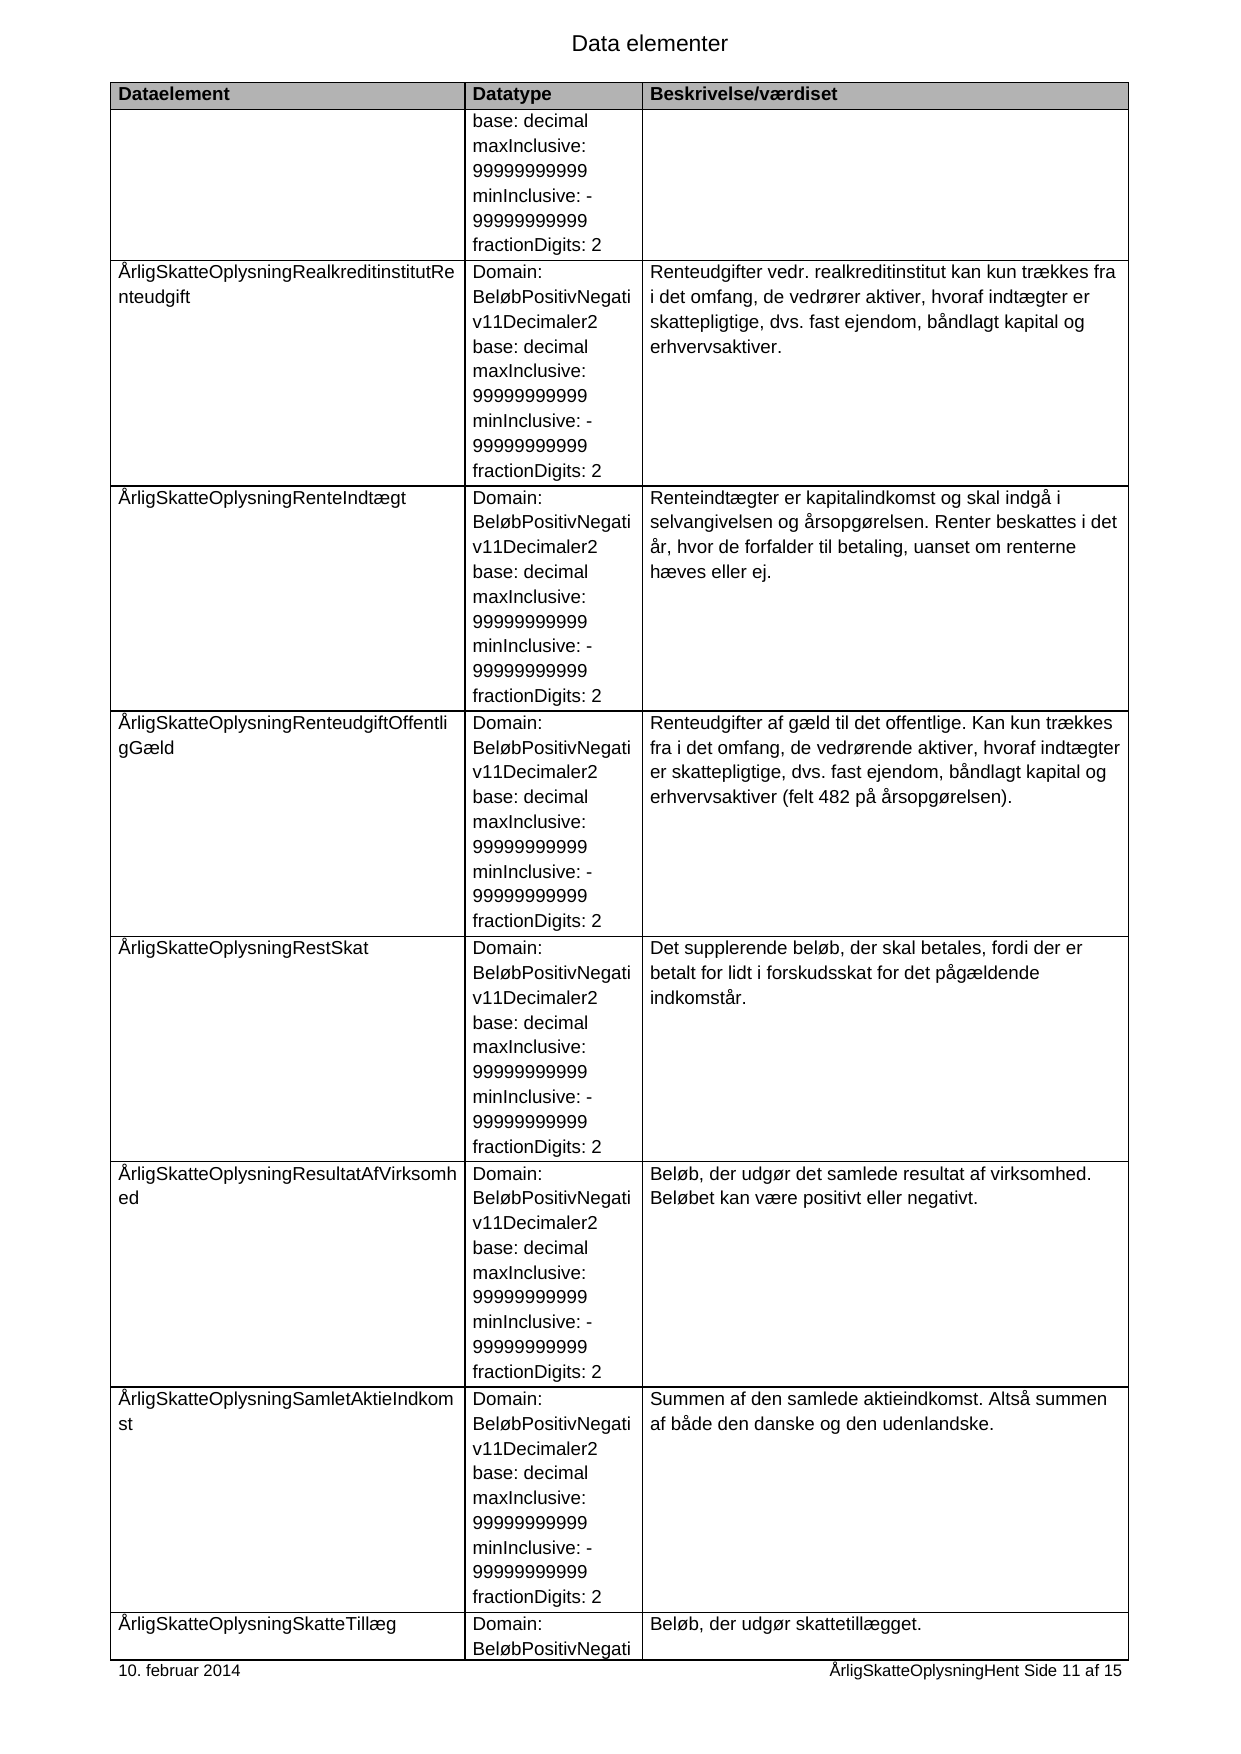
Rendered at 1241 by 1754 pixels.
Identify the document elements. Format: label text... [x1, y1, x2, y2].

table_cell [111, 110, 464, 259]
table_cell Domain: BeløbPositivNegativ11Decimaler2 base: decimal maxInclusive: 99999999999 minInclusive: -99999999999 fractionDigits: 2 [466, 261, 642, 485]
table_cell Det supplerende beløb, der skal betales, fordi der er betalt for lidt i forskudsskat for det pågældende indkomstår. [643, 937, 1128, 1161]
table_cell Renteindtægter er kapitalindkomst og skal indgå i selvangivelsen og årsopgørelsen. Renter beskattes i det år, hvor de forfalder til betaling, uanset om renterne hæves eller ej. [643, 487, 1128, 710]
table_cell ÅrligSkatteOplysningRestSkat [111, 937, 464, 1161]
table_cell Domain: BeløbPositivNegativ11Decimaler2 base: decimal maxInclusive: 99999999999 minInclusive: -99999999999 fractionDigits: 2 [466, 487, 642, 710]
table_cell Beløb, der udgør det samlede resultat af virksomhed. Beløbet kan være positivt eller negativt. [643, 1162, 1128, 1386]
table_header Dataelement [111, 83, 464, 109]
table_cell Renteudgifter af gæld til det offentlige. Kan kun trækkes fra i det omfang, de vedrørende aktiver, hvoraf indtægter er skattepligtige, dvs. fast ejendom, båndlagt kapital og erhvervsaktiver (felt 482 på årsopgørelsen). [643, 712, 1128, 936]
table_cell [111, 1613, 464, 1659]
table_cell Domain: BeløbPositivNegativ11Decimaler2 base: decimal maxInclusive: 99999999999 minInclusive: -99999999999 fractionDigits: 2 [466, 1388, 642, 1611]
table_cell ÅrligSkatteOplysningRenteIndtægt [111, 487, 464, 710]
table_cell ÅrligSkatteOplysningRenteudgiftOffentligGæld [111, 712, 464, 936]
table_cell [643, 1613, 1128, 1659]
table_header Datatype [466, 83, 642, 109]
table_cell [643, 110, 1128, 259]
table_cell Summen af den samlede aktieindkomst. Altså summen af både den danske og den udenlandske. [643, 1388, 1128, 1611]
table_header Beskrivelse/værdiset [643, 83, 1128, 109]
table_cell Domain: BeløbPositivNegativ11Decimaler2 base: decimal maxInclusive: 99999999999 minInclusive: -99999999999 fractionDigits: 2 [466, 712, 642, 936]
table_cell Renteudgifter vedr. realkreditinstitut kan kun trækkes fra i det omfang, de vedrører aktiver, hvoraf indtægter er skattepligtige, dvs. fast ejendom, båndlagt kapital og erhvervsaktiver. [643, 261, 1128, 485]
table_cell ÅrligSkatteOplysningSamletAktieIndkomst [111, 1388, 464, 1611]
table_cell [466, 110, 642, 259]
table_cell ÅrligSkatteOplysningRealkreditinstitutRenteudgift [111, 261, 464, 485]
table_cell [466, 1613, 642, 1659]
table_cell Domain: BeløbPositivNegativ11Decimaler2 base: decimal maxInclusive: 99999999999 minInclusive: -99999999999 fractionDigits: 2 [466, 937, 642, 1161]
table_cell ÅrligSkatteOplysningResultatAfVirksomhed [111, 1162, 464, 1386]
table_cell Domain: BeløbPositivNegativ11Decimaler2 base: decimal maxInclusive: 99999999999 minInclusive: -99999999999 fractionDigits: 2 [466, 1162, 642, 1386]
